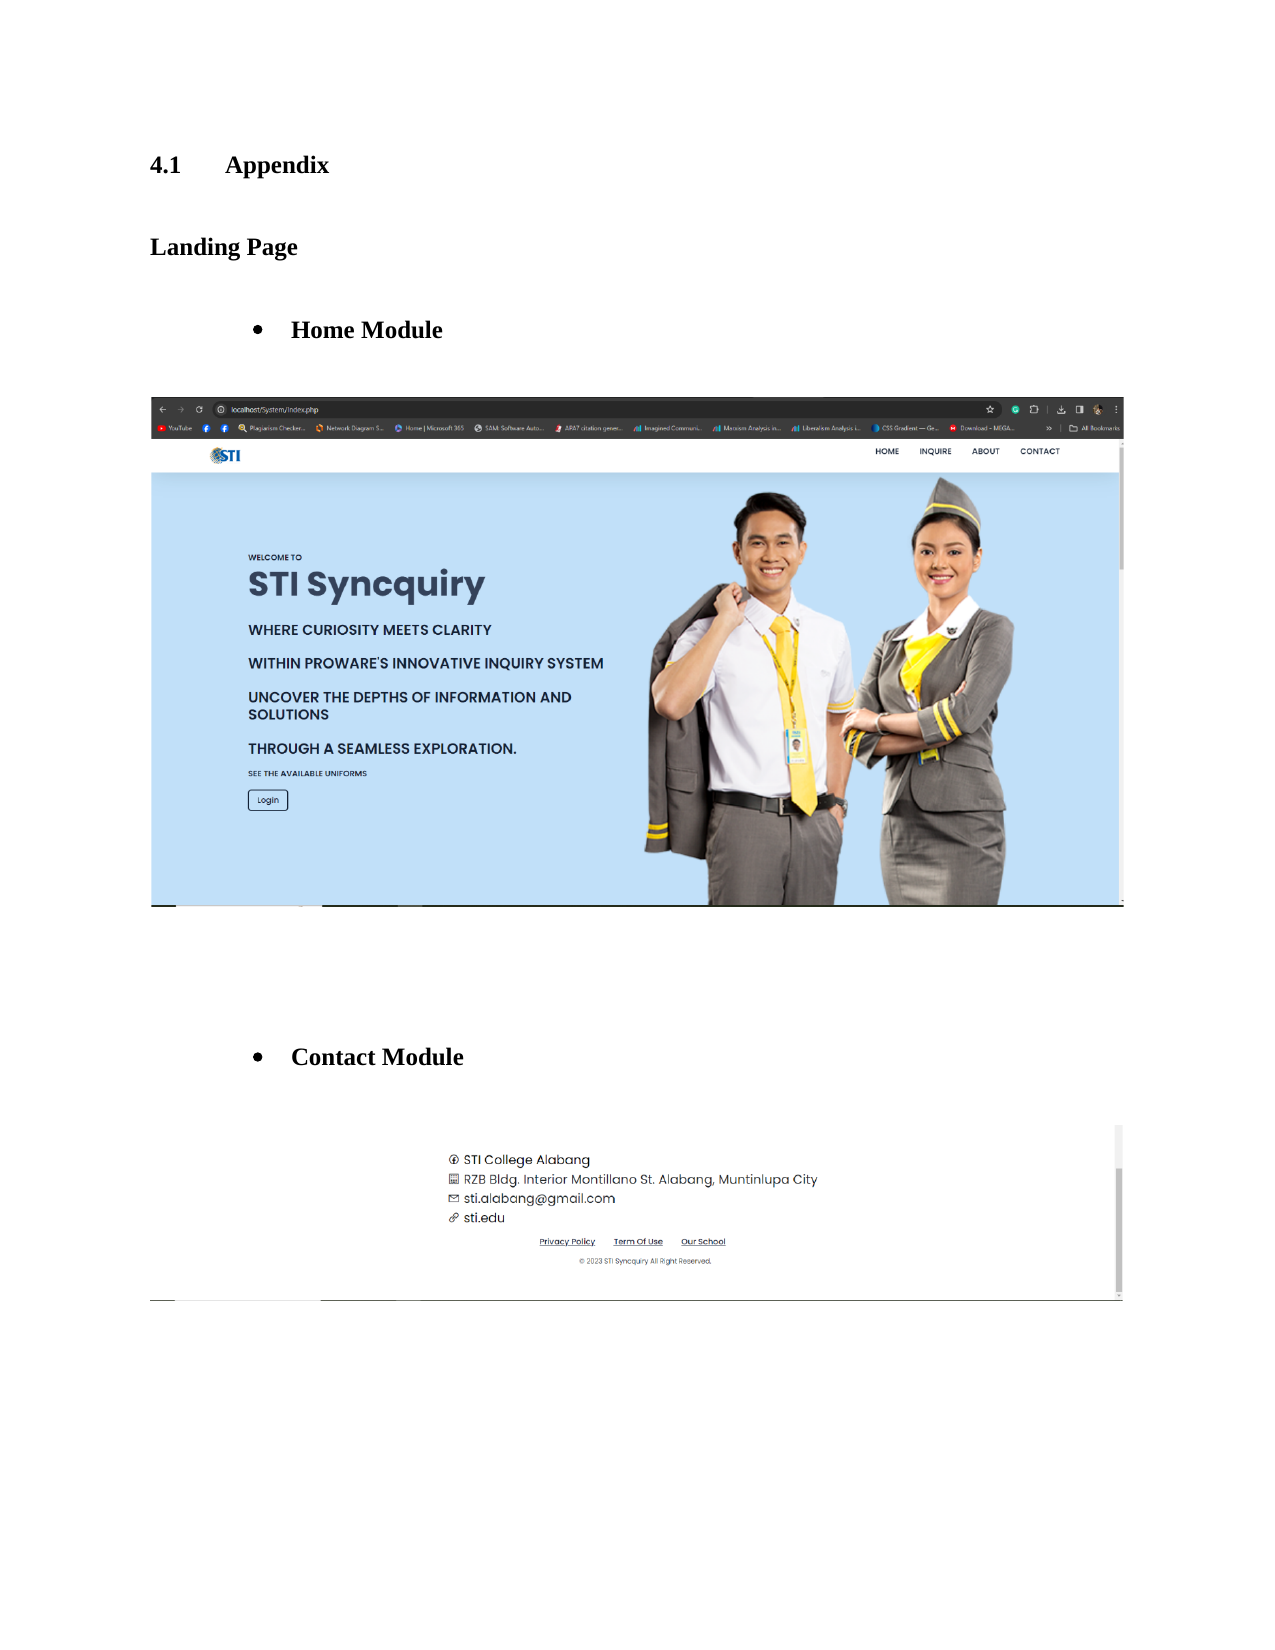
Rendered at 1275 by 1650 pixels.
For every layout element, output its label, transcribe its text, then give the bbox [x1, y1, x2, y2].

list Home Module [253, 315, 1125, 344]
picture [150, 1125, 1123, 1301]
text 4.1 Appendix [150, 150, 1125, 179]
text Landing Page [150, 232, 1125, 261]
picture [151, 397, 1124, 907]
list Contact Module [253, 1042, 1125, 1071]
